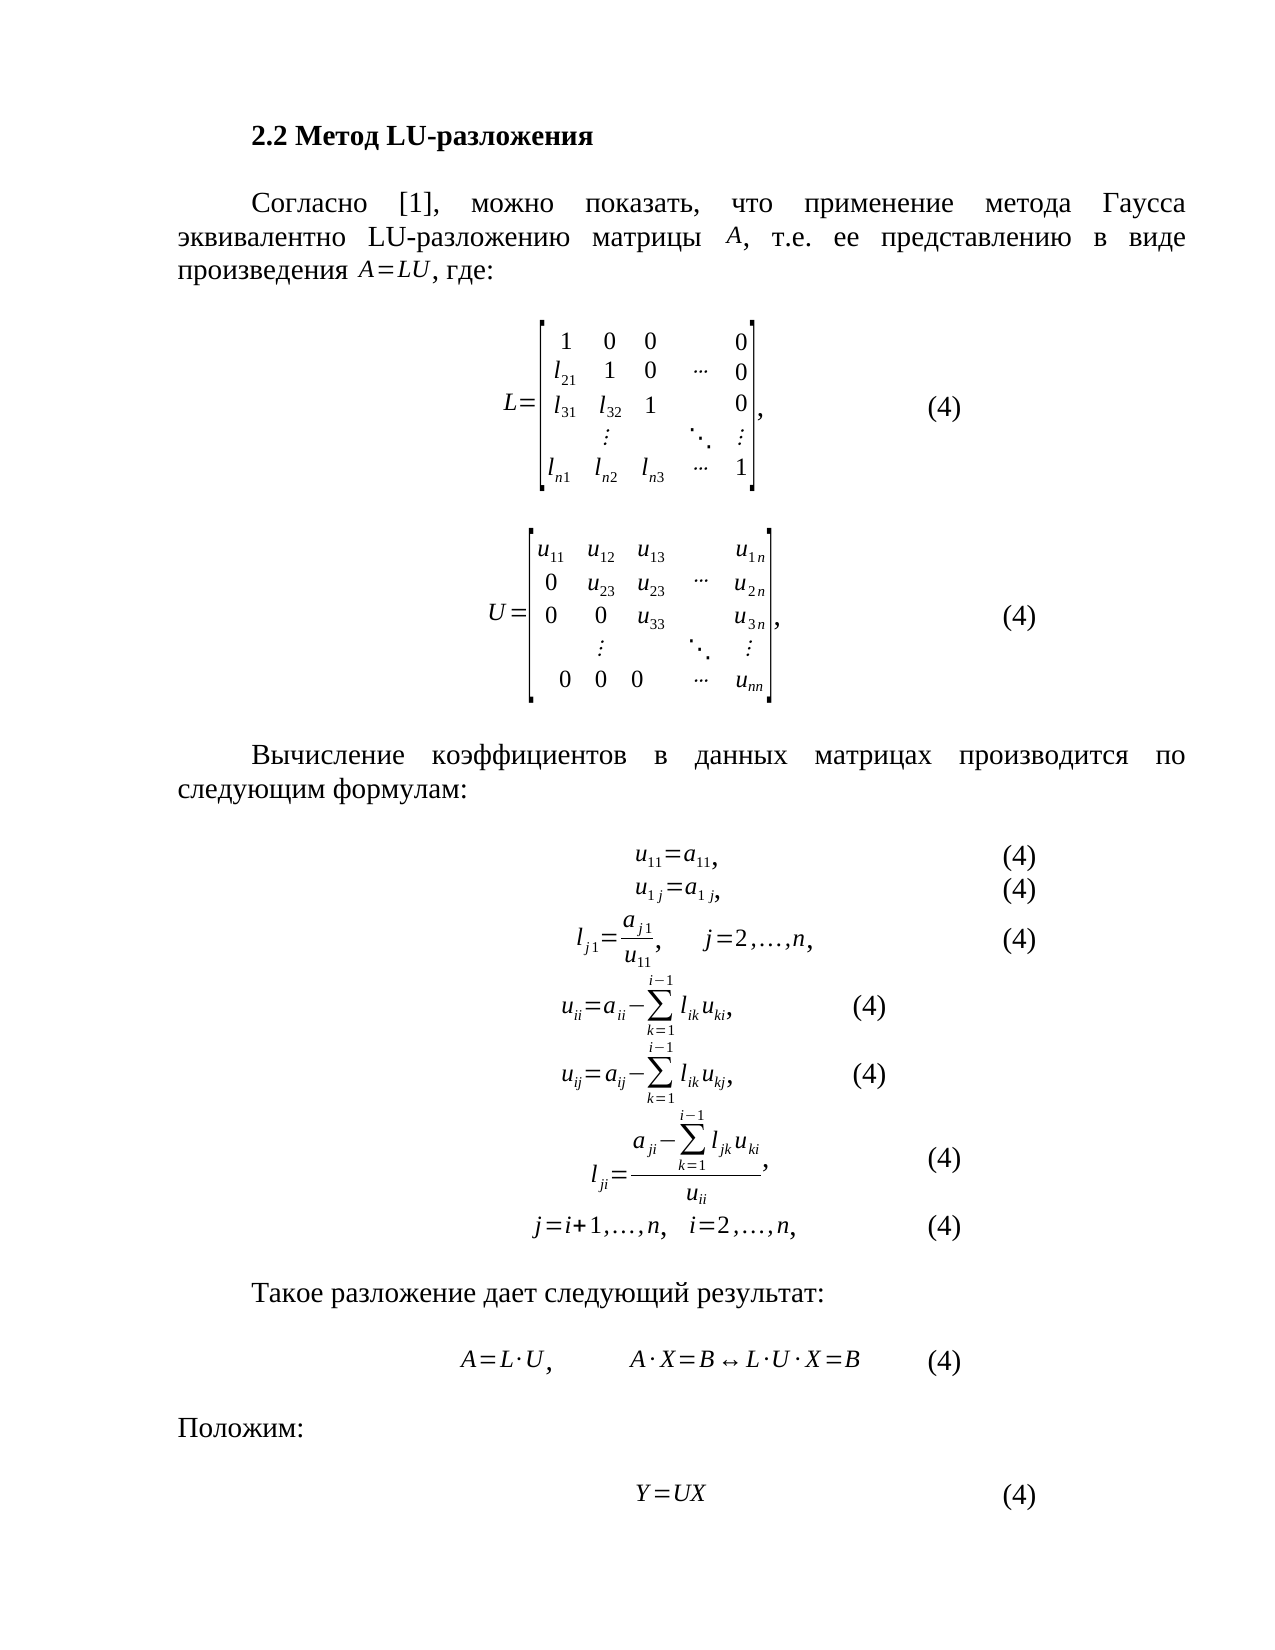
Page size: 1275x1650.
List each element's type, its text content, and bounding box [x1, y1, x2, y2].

text , (4) [561, 972, 1186, 1039]
text , (4) [458, 1343, 1186, 1376]
text , (4) [487, 526, 1186, 704]
text Вычисление коэффициентов в данных матрицах производится по следующим формулам: [177, 737, 1186, 804]
text (4) [635, 1477, 1186, 1510]
text , (4) [561, 1039, 1186, 1106]
text , , (4) [532, 1208, 1186, 1242]
text , , (4) [576, 905, 1186, 972]
text Такое разложение дает следующий результат: [177, 1276, 1186, 1309]
text , (4) [591, 1106, 1186, 1208]
text 2.2 Метод LU-разложения [251, 118, 1186, 152]
text , (4) [502, 319, 1186, 493]
text , (4) [635, 838, 1186, 872]
text Согласно [1], можно показать, что применение метода Гаусса эквивалентно LU-разложению матрицы , т.е. ее представлению в виде произведения , где: [177, 185, 1186, 286]
text , (4) [635, 872, 1186, 905]
text Положим: [177, 1410, 1186, 1443]
